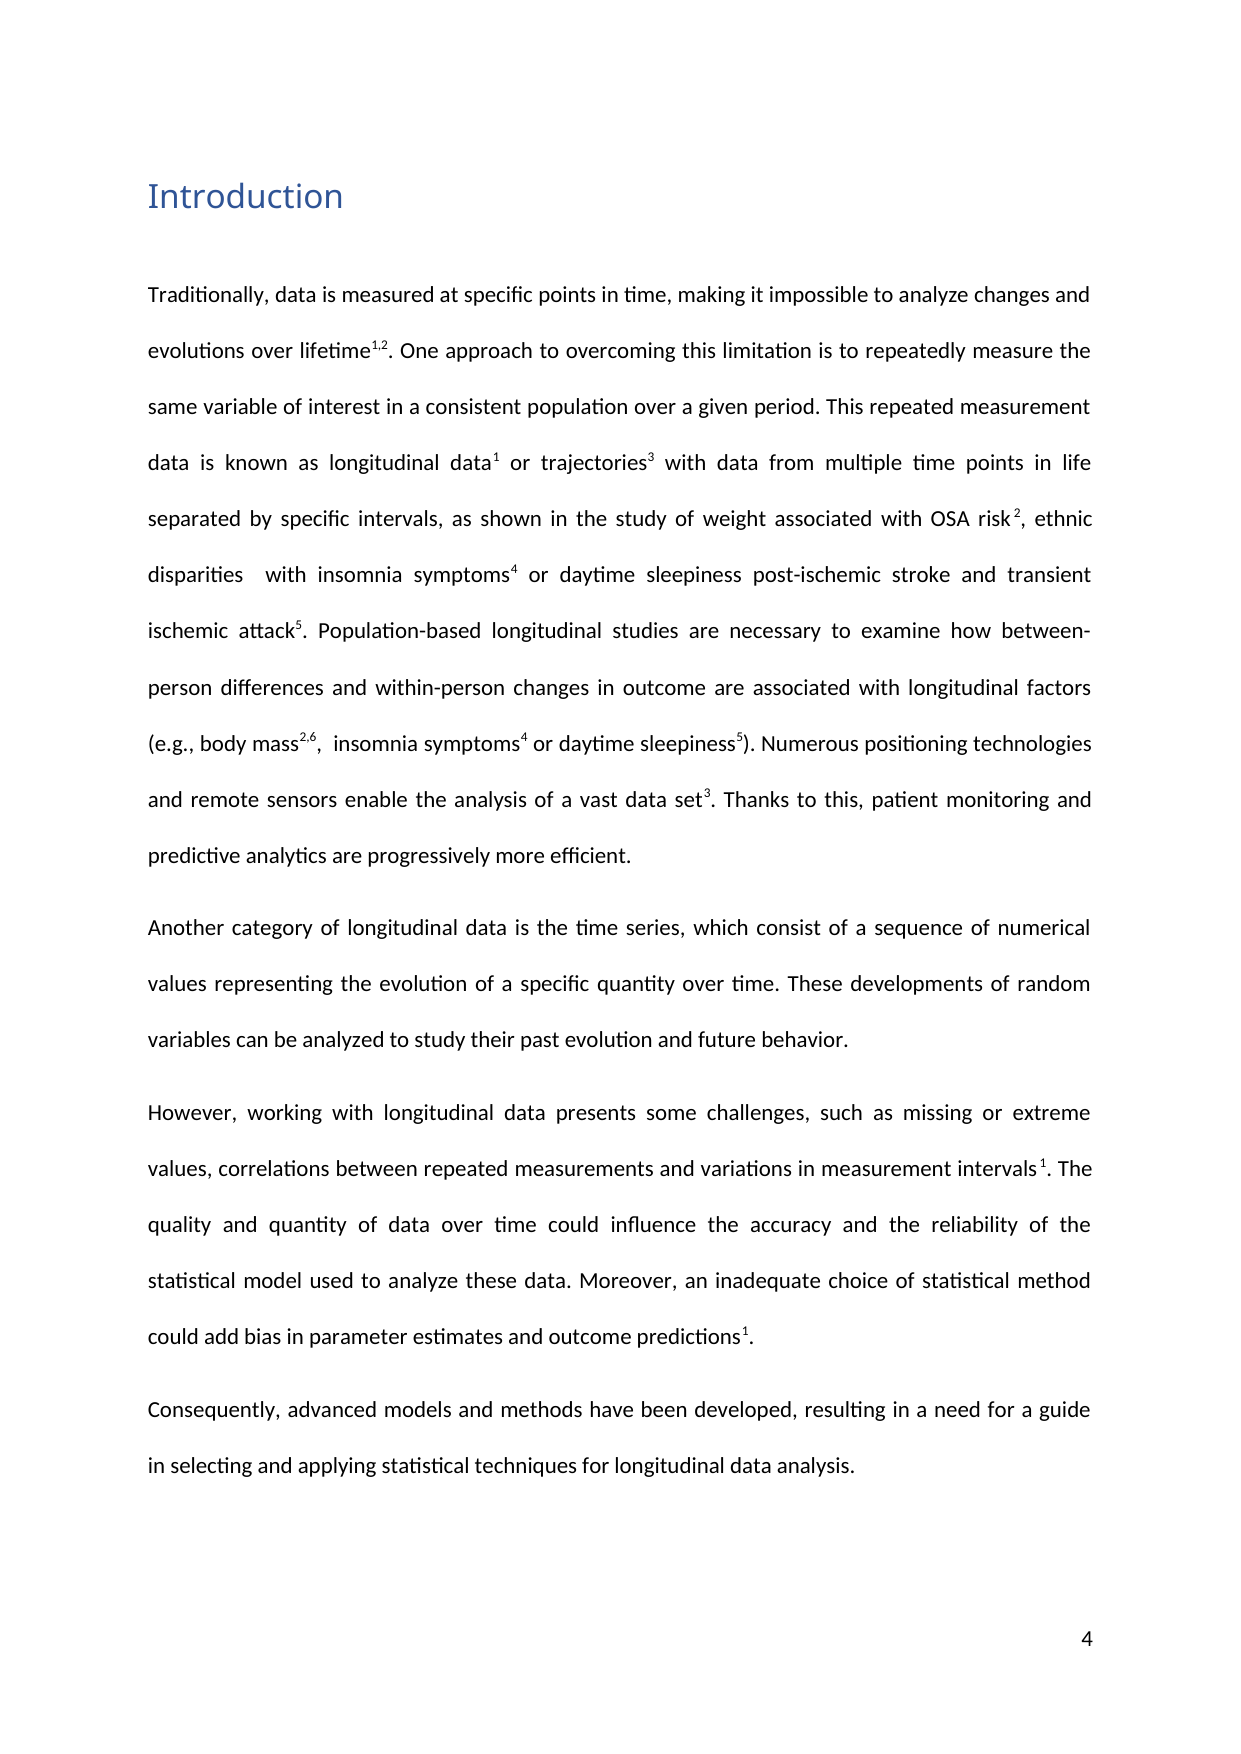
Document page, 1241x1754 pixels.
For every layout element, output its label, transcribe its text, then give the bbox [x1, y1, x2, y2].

text Consequently, advanced models and methods have been developed, resulting in a need for a guide in selecting and applying statistical techniques for longitudinal data analysis. [148, 1395, 1092, 1479]
text Traditionally, data is measured at specific points in time, making it impossible to analyze changes and evolutions over lifetime1,2. One approach to overcoming this limitation is to repeatedly measure the same variable of interest in a consistent population over a given period. This repeated measurement data is known as longitudinal data1 or trajectories3 with data from multiple time points in life separated by specific intervals, as shown in the study of weight associated with OSA risk2, ethnic disparities with insomnia symptoms4 or daytime sleepiness post-ischemic stroke and transient ischemic attack5. Population-based longitudinal studies are necessary to examine how between-person differences and within-person changes in outcome are associated with longitudinal factors (e.g., body mass2,6, insomnia symptoms4 or daytime sleepiness5). Numerous positioning technologies and remote sensors enable the analysis of a vast data set3. Thanks to this, patient monitoring and predictive analytics are progressively more efficient. [148, 280, 1092, 869]
text Another category of longitudinal data is the time series, which consist of a sequence of numerical values representing the evolution of a specific quantity over time. These developments of random variables can be analyzed to study their past evolution and future behavior. [148, 913, 1092, 1053]
subtitle Introduction [148, 173, 1092, 218]
text However, working with longitudinal data presents some challenges, such as missing or extreme values, correlations between repeated measurements and variations in measurement intervals1. The quality and quantity of data over time could influence the accuracy and the reliability of the statistical model used to analyze these data. Moreover, an inadequate choice of statistical method could add bias in parameter estimates and outcome predictions1. [148, 1098, 1092, 1350]
